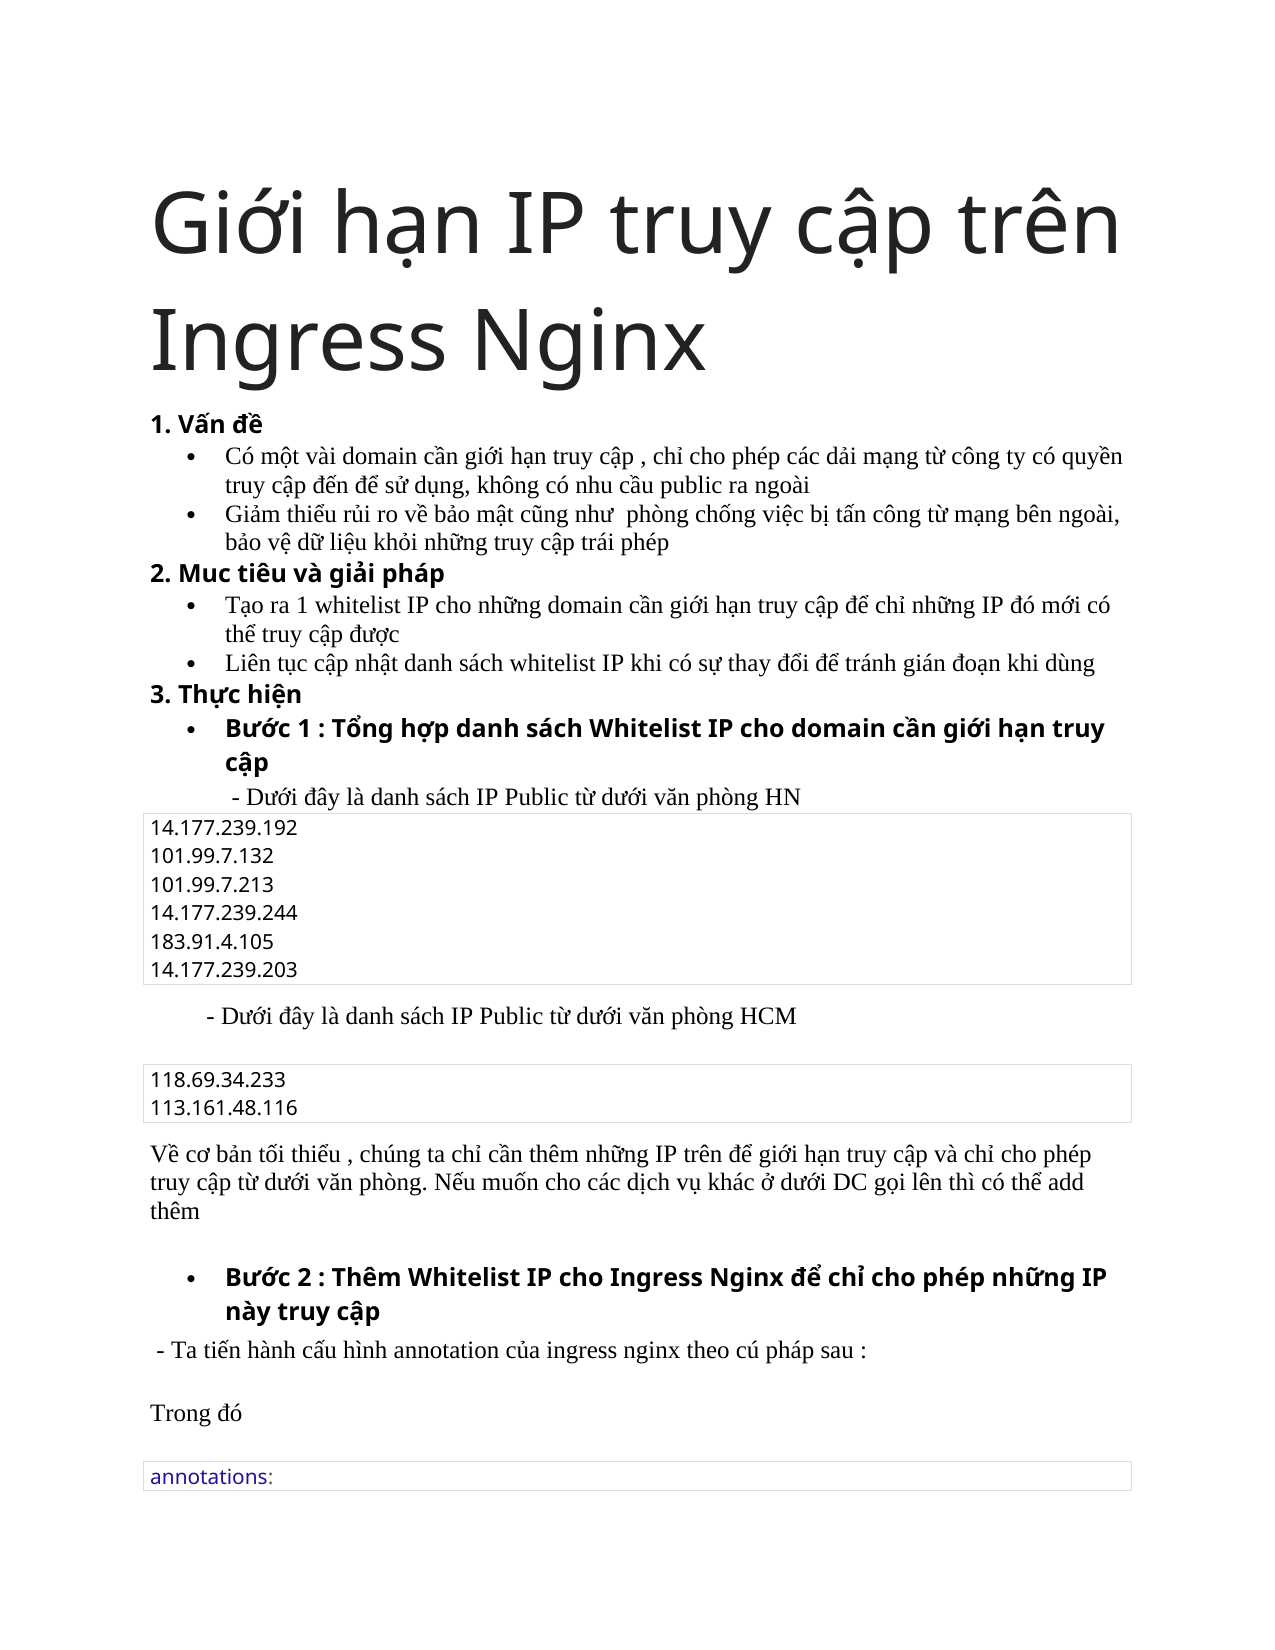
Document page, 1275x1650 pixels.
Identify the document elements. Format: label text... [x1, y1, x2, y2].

text Trong đó [150, 1398, 1125, 1427]
text 118.69.34.233 [144, 1065, 1131, 1093]
list Bước 2 : Thêm Whitelist IP cho Ingress Nginx để chỉ cho phép những IP này truy cập [187, 1259, 1125, 1327]
list Bước 1 : Tổng hợp danh sách Whitelist IP cho domain cần giới hạn truy cập - Dưới đây là danh sách IP Public từ dưới văn phòng HN [187, 711, 1125, 813]
text 3. Thực hiện [150, 676, 1125, 711]
list Có một vài domain cần giới hạn truy cập , chỉ cho phép các dải mạng từ công ty có quyền truy cập đến để sử dụng, không có nhu cầu public ra ngoài [187, 441, 1125, 499]
list Tạo ra 1 whitelist IP cho những domain cần giới hạn truy cập để chỉ những IP đó mới có thể truy cập được [187, 590, 1125, 648]
text - Ta tiến hành cấu hình annotation của ingress nginx theo cú pháp sau : [150, 1335, 1125, 1364]
text 14.177.239.244 [150, 898, 1125, 927]
text 101.99.7.213 [150, 870, 1125, 898]
text 113.161.48.116 [144, 1093, 1131, 1122]
text - Dưới đây là danh sách IP Public từ dưới văn phòng HCM [150, 1001, 1125, 1030]
text Về cơ bản tối thiểu , chúng ta chỉ cần thêm những IP trên để giới hạn truy cập và chỉ cho phép truy cập từ dưới văn phòng. Nếu muốn cho các dịch vụ khác ở dưới DC gọi lên thì có thể add thêm [150, 1139, 1125, 1225]
text 14.177.239.203 [144, 955, 1131, 984]
text 101.99.7.132 [150, 842, 1125, 870]
text 2. Muc tiêu và giải pháp [150, 556, 1125, 590]
text Giới hạn IP truy cập trên Ingress Nginx [150, 162, 1125, 395]
text annotations: [144, 1462, 1131, 1490]
list Liên tục cập nhật danh sách whitelist IP khi có sự thay đổi để tránh gián đoạn khi dùng [187, 648, 1125, 676]
text 1. Vấn đề [150, 407, 1125, 441]
text 183.91.4.105 [150, 927, 1125, 955]
text 14.177.239.192 [144, 814, 1131, 842]
list Giảm thiểu rủi ro về bảo mật cũng như phòng chống việc bị tấn công từ mạng bên ngoài, bảo vệ dữ liệu khỏi những truy cập trái phép [187, 499, 1125, 556]
